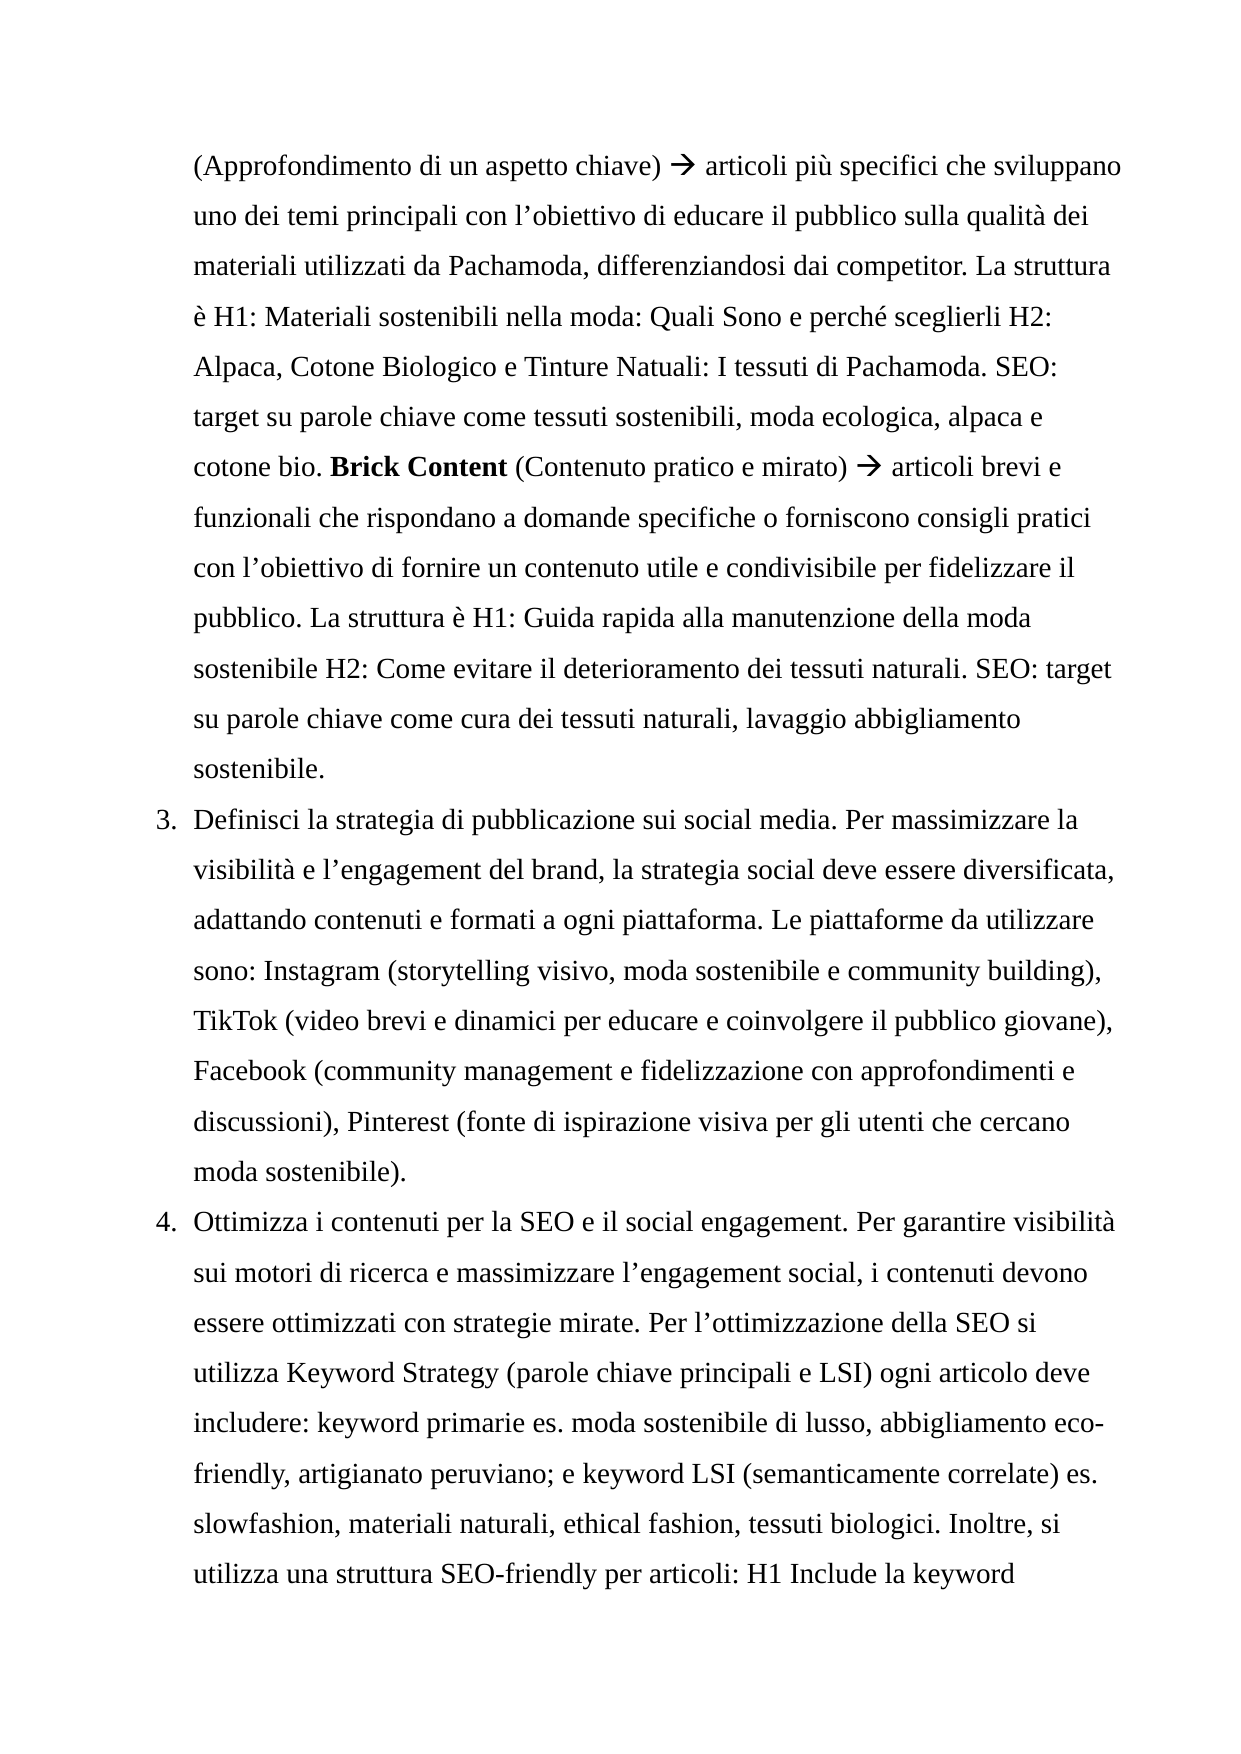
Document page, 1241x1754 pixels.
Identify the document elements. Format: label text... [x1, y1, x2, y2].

list Definisci la strategia di pubblicazione sui social media. Per massimizzare la visibilità e l’engagement del brand, la strategia social deve essere diversificata, adattando contenuti e formati a ogni piattaforma. Le piattaforme da utilizzare sono: Instagram (storytelling visivo, moda sostenibile e community building), TikTok (video brevi e dinamici per educare e coinvolgere il pubblico giovane), Facebook (community management e fidelizzazione con approfondimenti e discussioni), Pinterest (fonte di ispirazione visiva per gli utenti che cercano moda sostenibile). [156, 802, 1122, 1188]
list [156, 1204, 1122, 1590]
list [156, 148, 1122, 785]
